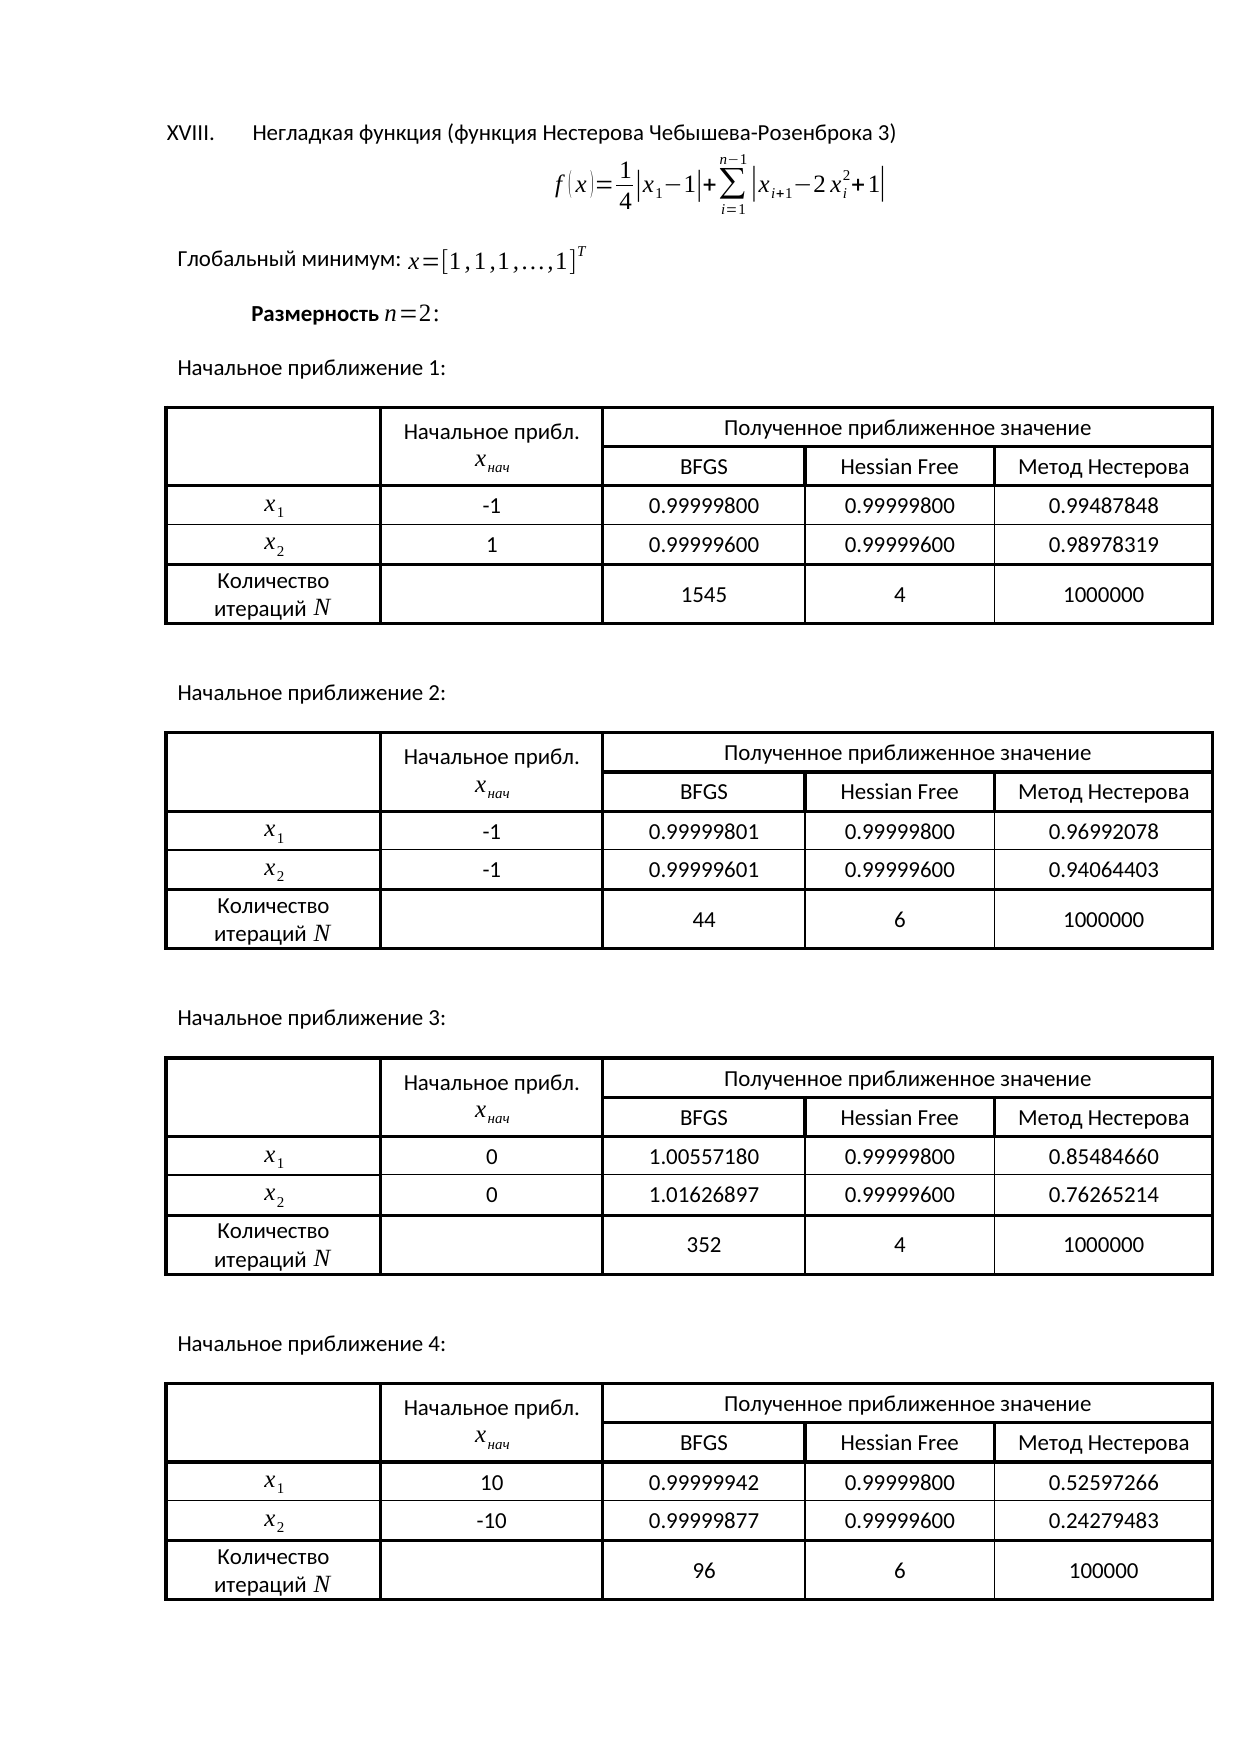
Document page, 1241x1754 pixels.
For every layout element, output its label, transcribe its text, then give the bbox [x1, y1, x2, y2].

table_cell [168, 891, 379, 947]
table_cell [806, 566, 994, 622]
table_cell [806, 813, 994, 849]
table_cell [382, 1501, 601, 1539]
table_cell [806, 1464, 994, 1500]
text Начальное приближение 3: [177, 1003, 1152, 1031]
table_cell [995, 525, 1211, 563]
text Размерность [177, 299, 1152, 328]
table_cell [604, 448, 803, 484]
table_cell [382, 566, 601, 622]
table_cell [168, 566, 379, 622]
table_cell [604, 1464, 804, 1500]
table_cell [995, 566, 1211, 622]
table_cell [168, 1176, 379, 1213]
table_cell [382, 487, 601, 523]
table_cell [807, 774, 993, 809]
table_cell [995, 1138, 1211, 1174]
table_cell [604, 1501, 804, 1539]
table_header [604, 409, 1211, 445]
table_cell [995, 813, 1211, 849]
text Начальное приближение 4: [177, 1329, 1152, 1357]
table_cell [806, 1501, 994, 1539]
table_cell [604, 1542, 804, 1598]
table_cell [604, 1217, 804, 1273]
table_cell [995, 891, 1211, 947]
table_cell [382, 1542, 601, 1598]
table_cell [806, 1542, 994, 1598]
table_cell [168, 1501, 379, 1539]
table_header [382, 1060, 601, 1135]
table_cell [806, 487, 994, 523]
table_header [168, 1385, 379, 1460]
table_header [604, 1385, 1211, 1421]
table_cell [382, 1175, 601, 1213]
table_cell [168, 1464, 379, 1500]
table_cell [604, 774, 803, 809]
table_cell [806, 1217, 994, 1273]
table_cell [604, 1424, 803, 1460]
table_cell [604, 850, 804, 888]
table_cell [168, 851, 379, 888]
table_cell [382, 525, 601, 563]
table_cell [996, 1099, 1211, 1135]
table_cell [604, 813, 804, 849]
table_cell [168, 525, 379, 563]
list Негладкая функция (функция Нестерова Чебышева-Розенброка 3) [215, 118, 1152, 146]
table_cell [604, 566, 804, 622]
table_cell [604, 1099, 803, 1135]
text Начальное приближение 2: [177, 678, 1152, 706]
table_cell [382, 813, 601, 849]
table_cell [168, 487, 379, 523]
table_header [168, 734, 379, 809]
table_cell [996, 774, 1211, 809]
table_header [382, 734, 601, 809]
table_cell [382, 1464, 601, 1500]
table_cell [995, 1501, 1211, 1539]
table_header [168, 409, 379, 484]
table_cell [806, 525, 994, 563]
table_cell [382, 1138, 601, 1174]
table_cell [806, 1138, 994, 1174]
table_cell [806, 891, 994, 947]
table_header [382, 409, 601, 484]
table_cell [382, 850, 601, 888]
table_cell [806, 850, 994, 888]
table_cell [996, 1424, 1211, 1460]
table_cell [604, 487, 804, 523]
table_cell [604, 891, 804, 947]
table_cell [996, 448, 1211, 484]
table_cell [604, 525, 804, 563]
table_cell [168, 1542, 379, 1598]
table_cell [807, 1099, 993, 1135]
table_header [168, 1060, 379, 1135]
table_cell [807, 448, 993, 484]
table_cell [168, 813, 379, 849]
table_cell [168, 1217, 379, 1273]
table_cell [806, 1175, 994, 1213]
text Начальное приближение 1: [177, 353, 1152, 381]
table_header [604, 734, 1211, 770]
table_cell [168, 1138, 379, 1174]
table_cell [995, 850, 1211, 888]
text Глобальный минимум: [177, 243, 1152, 274]
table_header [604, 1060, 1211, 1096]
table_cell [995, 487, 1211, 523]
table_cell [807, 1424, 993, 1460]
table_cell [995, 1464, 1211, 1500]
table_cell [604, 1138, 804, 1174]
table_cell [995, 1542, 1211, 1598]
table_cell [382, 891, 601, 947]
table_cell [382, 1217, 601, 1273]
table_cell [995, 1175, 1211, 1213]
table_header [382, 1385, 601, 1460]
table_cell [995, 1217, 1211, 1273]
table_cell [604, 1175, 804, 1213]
